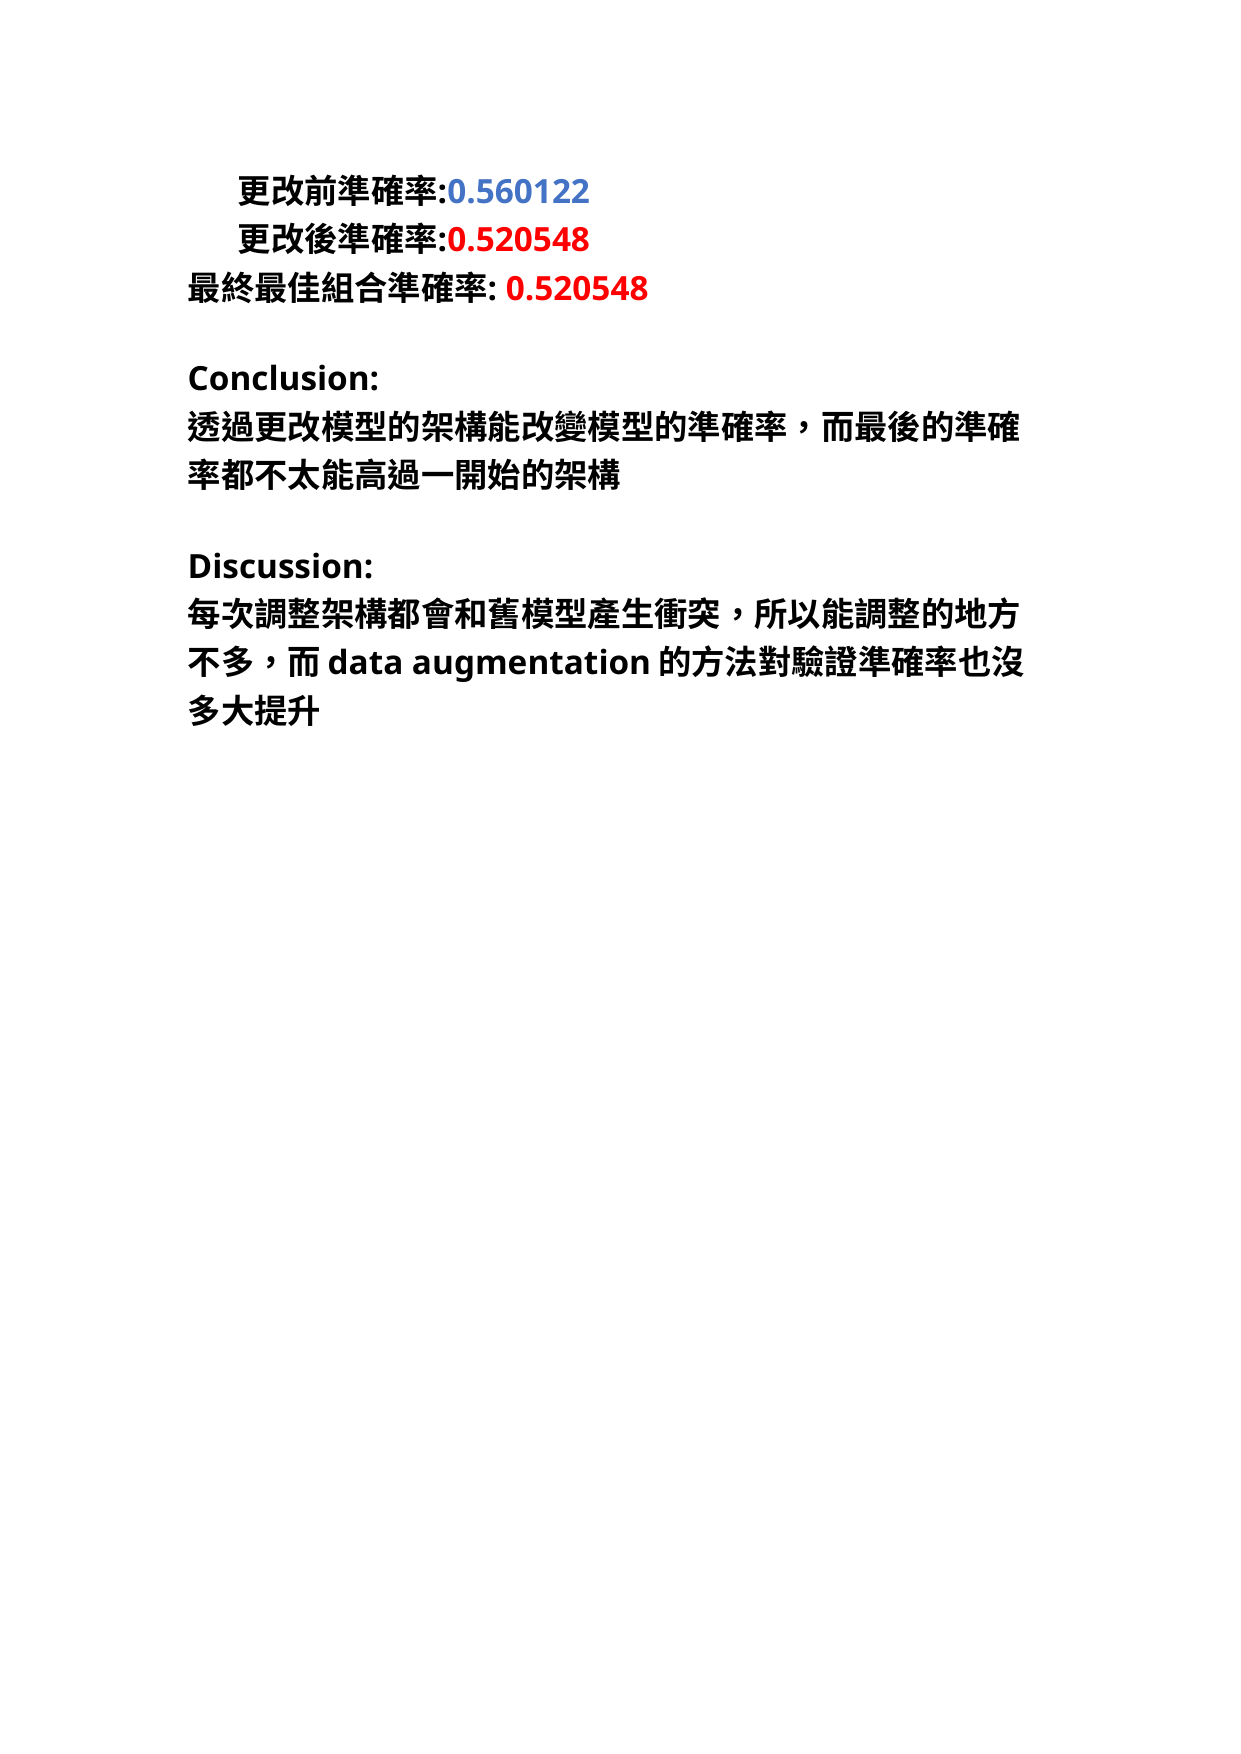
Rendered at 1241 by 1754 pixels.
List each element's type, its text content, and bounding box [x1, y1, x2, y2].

text 透過更改模型的架構能改變模型的準確率，而最後的準確率都不太能高過一開始的架構 [187, 401, 1053, 497]
text 更改後準確率:0.520548 [187, 213, 1053, 261]
text Discussion: [187, 542, 1053, 588]
text 更改前準確率:0.560122 [187, 164, 1053, 213]
text Conclusion: [187, 355, 1053, 401]
text 每次調整架構都會和舊模型產生衝突，所以能調整的地方不多，而data augmentation的方法對驗證準確率也沒多大提升 [187, 588, 1053, 733]
text 最終最佳組合準確率: 0.520548 [187, 261, 1053, 310]
